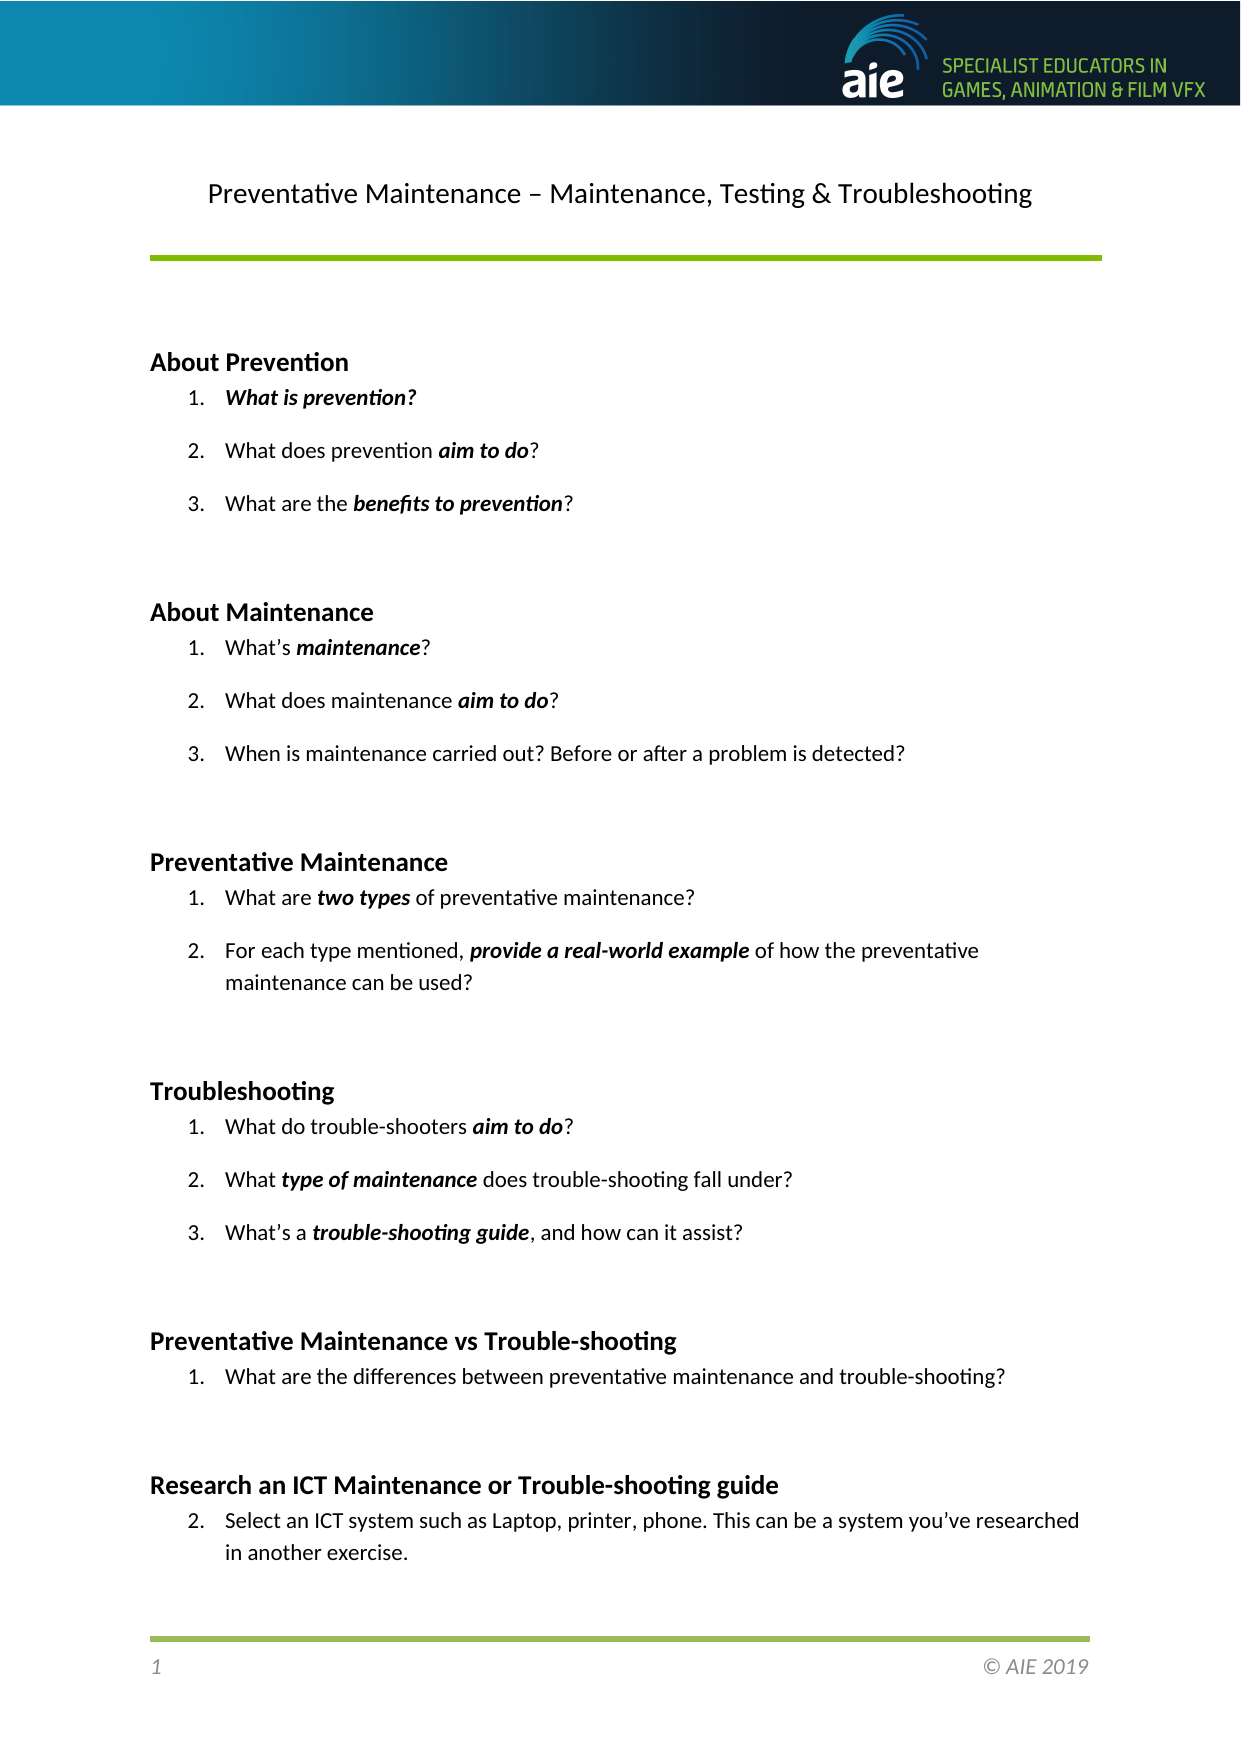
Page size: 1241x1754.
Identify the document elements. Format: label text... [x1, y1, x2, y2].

subtitle Troubleshooting [150, 1074, 1090, 1107]
subtitle Preventative Maintenance [150, 845, 1090, 878]
subtitle About Maintenance [150, 595, 1090, 628]
list When is maintenance carried out? Before or after a problem is detected? [187, 739, 1090, 767]
list What type of maintenance does trouble-shooting fall under? [187, 1165, 1090, 1193]
list What does maintenance aim to do? [187, 686, 1090, 714]
list What are the benefits to prevention? [187, 489, 1090, 517]
subtitle About Prevention [150, 345, 1090, 378]
list What does prevention aim to do? [187, 436, 1090, 464]
list What’s a trouble-shooting guide, and how can it assist? [187, 1218, 1090, 1246]
list What is prevention? [187, 383, 1090, 411]
list Select an ICT system such as Laptop, printer, phone. This can be a system you’ve researched in another exercise. [187, 1506, 1090, 1566]
list What’s maintenance? [187, 633, 1090, 661]
picture [0, 1, 1241, 1754]
subtitle Preventative Maintenance vs Trouble-shooting [150, 1324, 1090, 1357]
list What are the differences between preventative maintenance and trouble-shooting? [187, 1362, 1090, 1390]
text Preventative Maintenance – Maintenance, Testing & Troubleshooting [150, 175, 1090, 211]
subtitle Research an ICT Maintenance or Trouble-shooting guide [150, 1468, 1090, 1501]
list For each type mentioned, provide a real-world example of how the preventative maintenance can be used? [187, 936, 1090, 996]
list What do trouble-shooters aim to do? [187, 1112, 1090, 1140]
list What are two types of preventative maintenance? [187, 883, 1090, 911]
